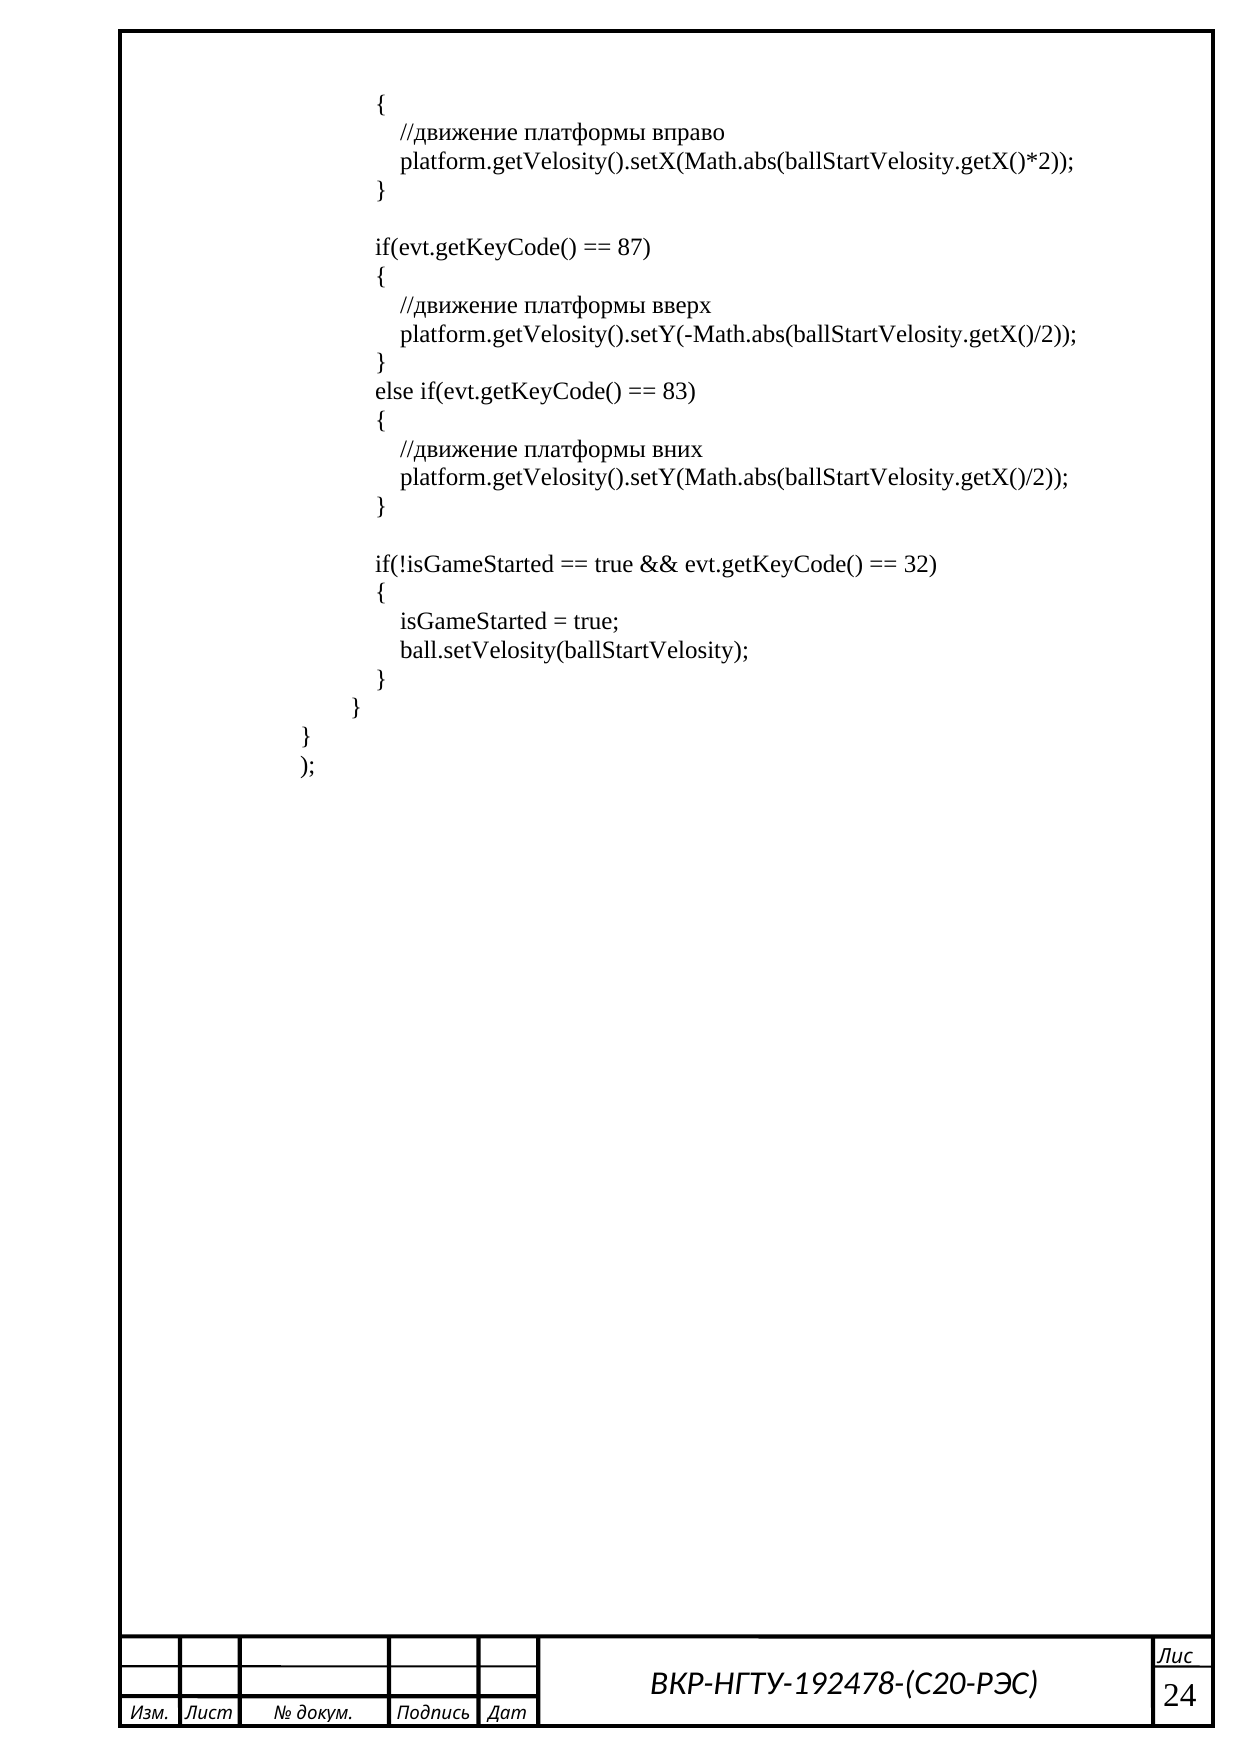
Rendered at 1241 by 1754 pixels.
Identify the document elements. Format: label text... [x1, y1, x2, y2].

text } [177, 721, 1152, 750]
text } [177, 175, 1152, 204]
text ); [177, 750, 1152, 779]
text { [177, 405, 1152, 434]
text //движение платформы вних [177, 434, 1152, 462]
text platform.getVelosity().setY(Math.abs(ballStartVelosity.getX()/2)); [177, 462, 1152, 491]
text //движение платформы вверх [177, 290, 1152, 319]
text } [177, 347, 1152, 376]
text isGameStarted = true; [177, 606, 1152, 635]
text { [177, 577, 1152, 606]
text { [177, 89, 1152, 117]
text ball.setVelosity(ballStartVelosity); [177, 635, 1152, 664]
text platform.getVelosity().setX(Math.abs(ballStartVelosity.getX()*2)); [177, 146, 1152, 175]
text //движение платформы вправо [177, 117, 1152, 146]
text platform.getVelosity().setY(-Math.abs(ballStartVelosity.getX()/2)); [177, 319, 1152, 347]
text if(evt.getKeyCode() == 87) [177, 232, 1152, 261]
text else if(evt.getKeyCode() == 83) [177, 376, 1152, 405]
text { [177, 261, 1152, 290]
text if(!isGameStarted == true && evt.getKeyCode() == 32) [177, 549, 1152, 577]
text } [177, 664, 1152, 692]
text } [177, 491, 1152, 520]
text } [177, 692, 1152, 721]
